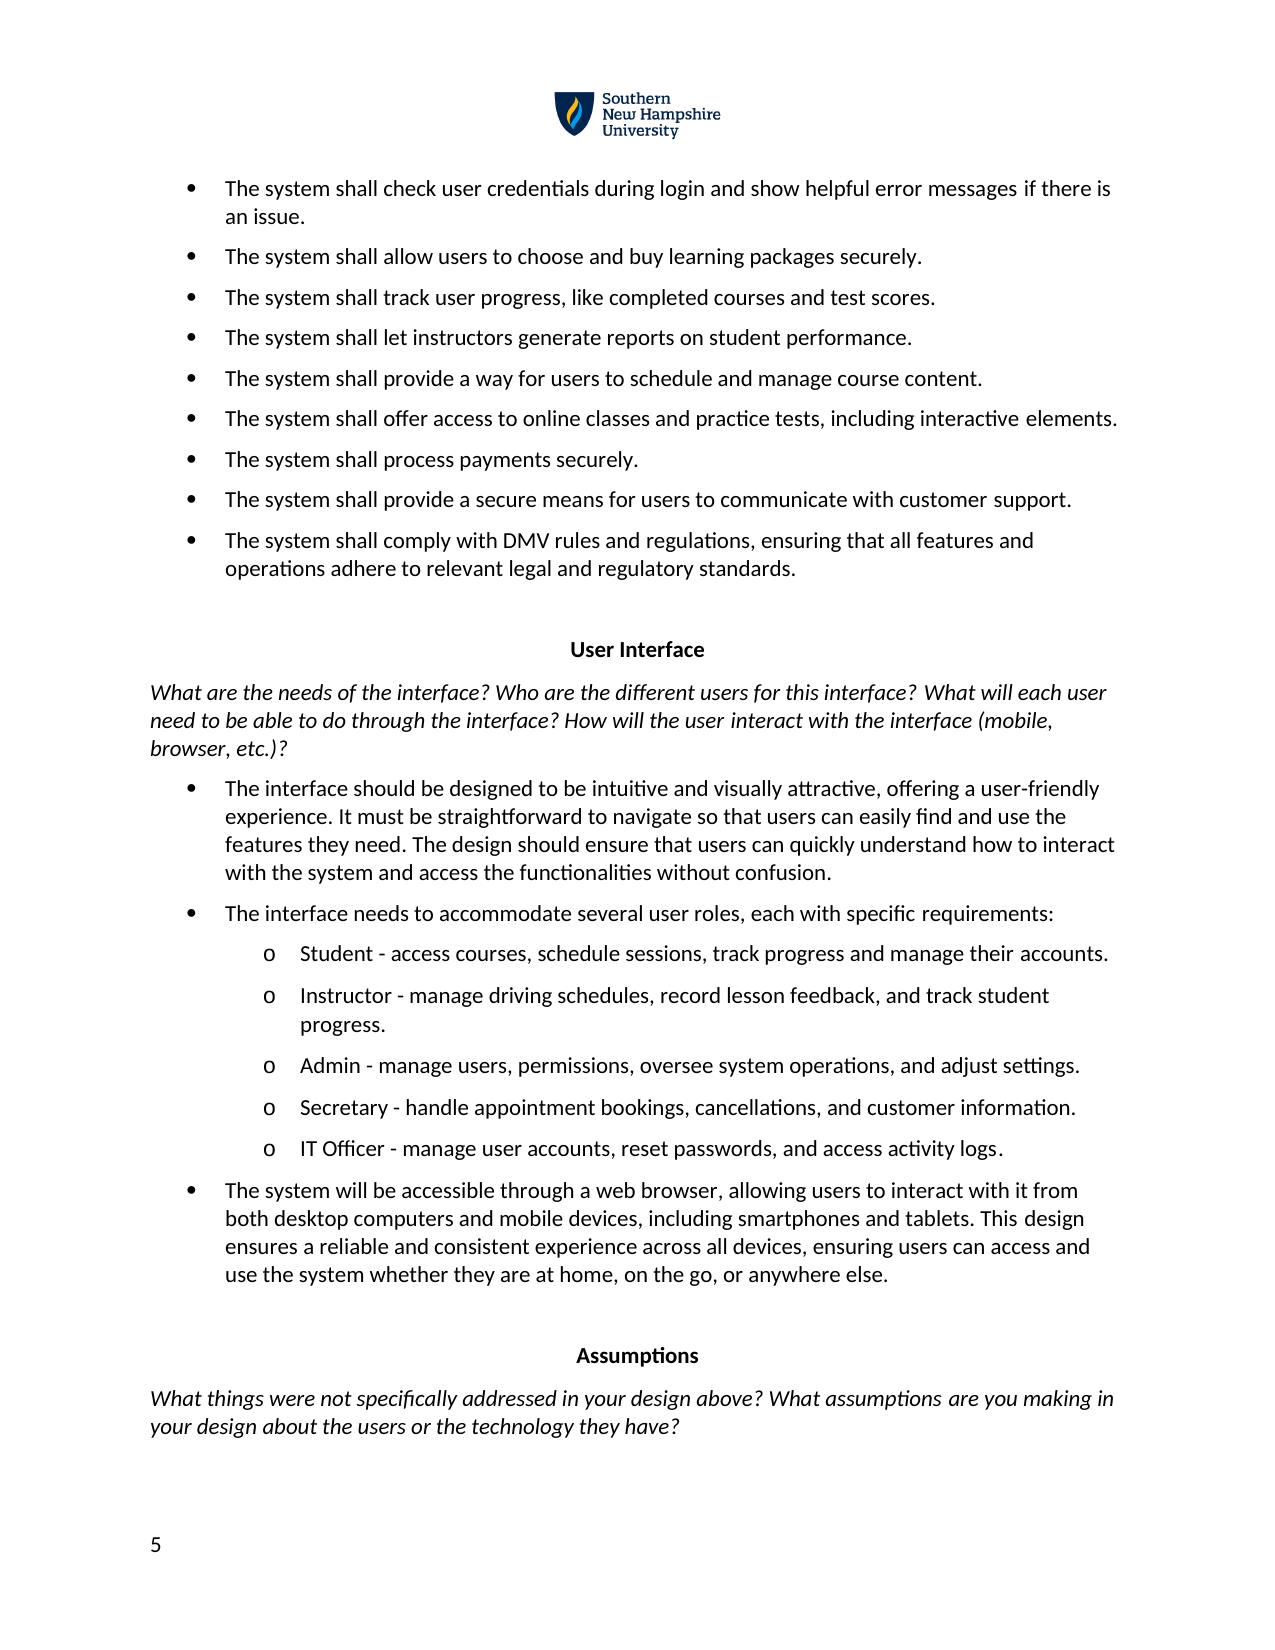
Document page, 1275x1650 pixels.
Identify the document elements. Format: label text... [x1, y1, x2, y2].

list accounts. [262, 939, 1125, 969]
list if there is [187, 174, 1125, 230]
list The interface should be designed to be intuitive and visually attractive, offering a user-friendly experience. It must be straightforward to navigate so that users can easily find and use the features . The design should ensure that users can quickly understand how to interact with the system and access the functionalities without confusion. [187, 774, 1125, 887]
list support. [187, 486, 1125, 514]
list The system shall comply regulations, ensuring that all features and operations adhere to relevant legal and regulatory standards. [187, 526, 1125, 582]
list The system will be accessible through a web browser, allowing users to interact with it from both desktop computers and mobile devices, including smartphones and tablets. This design ensures a reliable and consistent experience across all devices, ensuring users can access and use the system whether they are at home, on the go, or anywhere else. [187, 1176, 1125, 1288]
list . [262, 1134, 1125, 1163]
picture [546, 75, 729, 154]
subtitle Assumptions [150, 1341, 1125, 1369]
